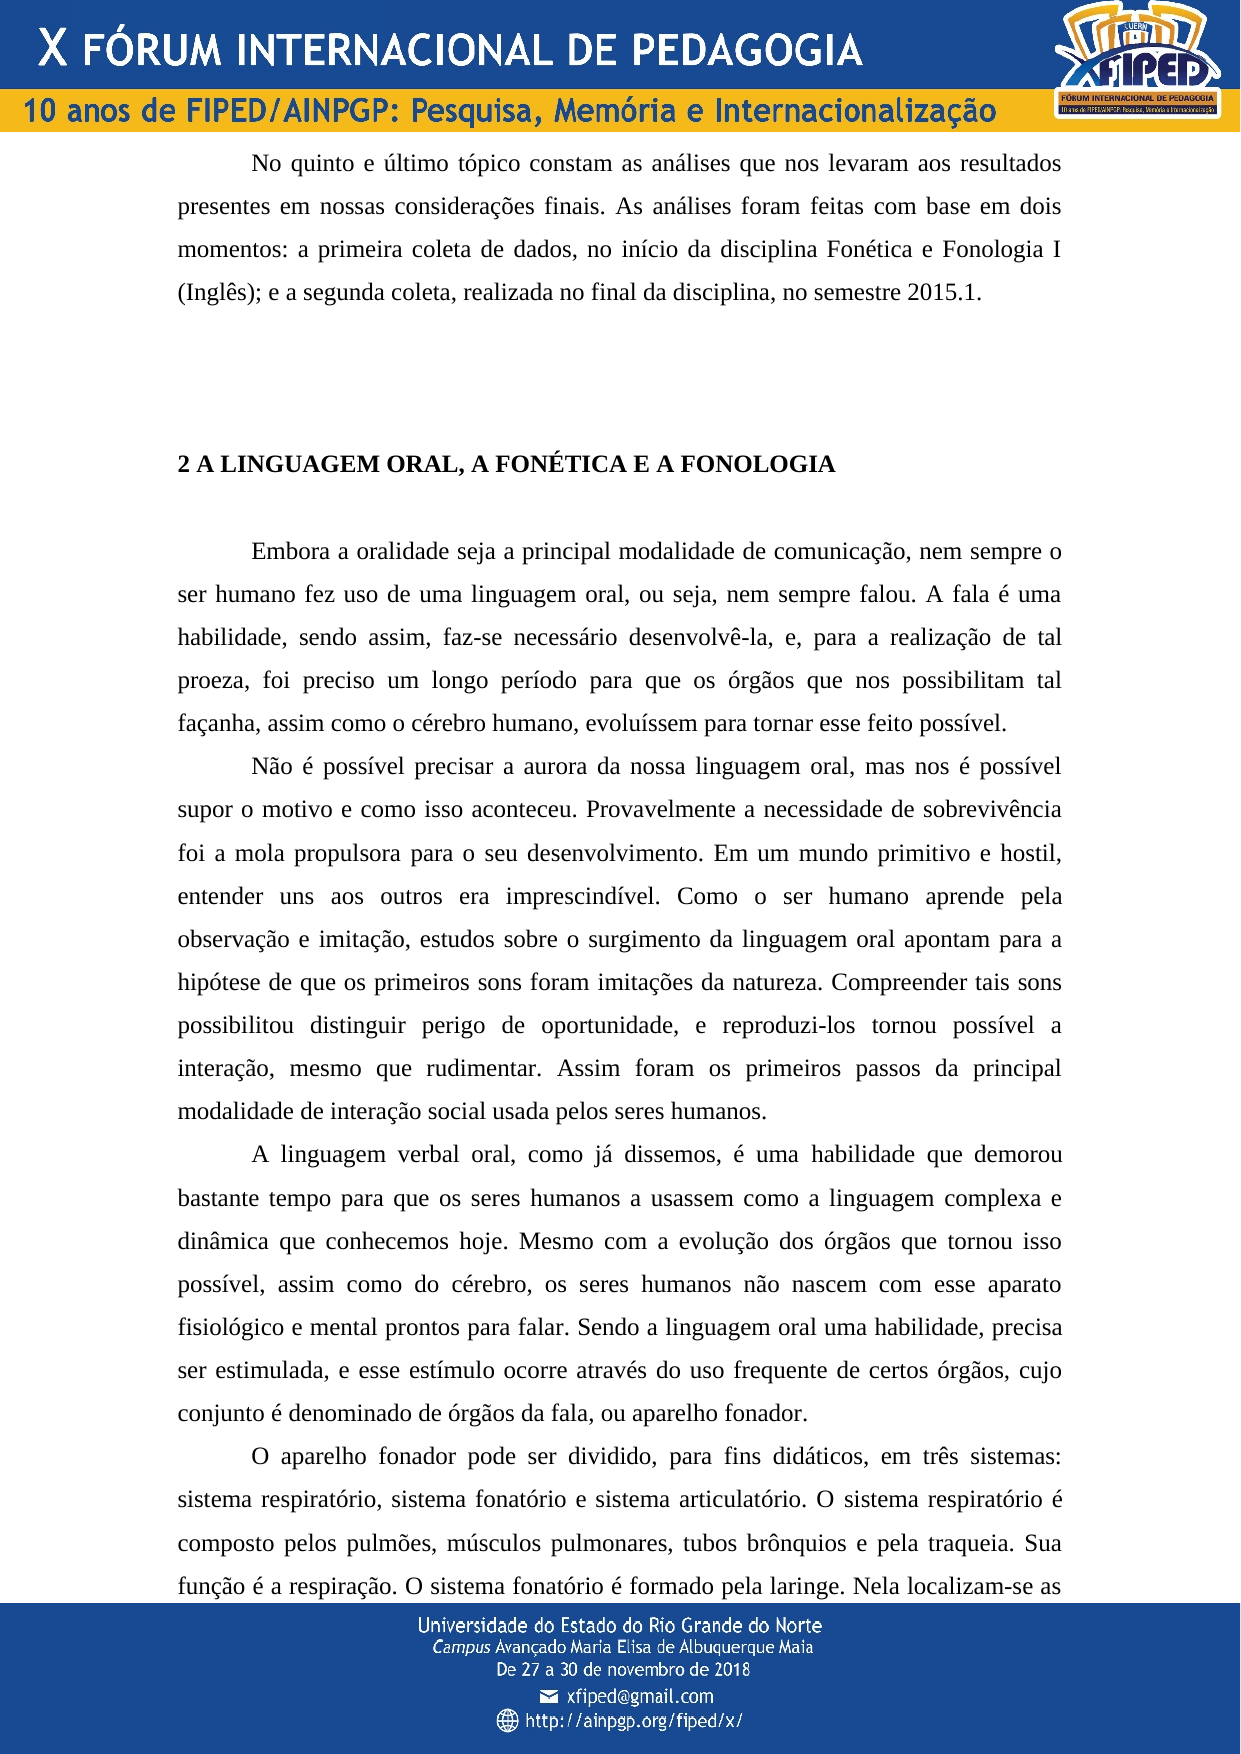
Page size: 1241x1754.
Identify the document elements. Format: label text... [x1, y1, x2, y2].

picture [0, 1603, 1241, 1754]
text 2 A LINGUAGEM ORAL, A FONÉTICA E A FONOLOGIA [177, 449, 1063, 478]
text Embora a oralidade seja a principal modalidade de comunicação, nem sempre o ser humano fez uso de uma linguagem oral, ou seja, nem sempre falou. A fala é uma habilidade, sendo assim, faz-se necessário desenvolvê-la, e, para a realização de tal proeza, foi preciso um longo período para que os órgãos que nos possibilitam tal façanha, assim como o cérebro humano, evoluíssem para tornar esse feito possível. [177, 536, 1063, 737]
picture [0, 0, 1241, 132]
text A linguagem verbal oral, como já dissemos, é uma habilidade que demorou bastante tempo para que os seres humanos a usassem como a linguagem complexa e dinâmica que conhecemos hoje. Mesmo com a evolução dos órgãos que tornou isso possível, assim como do cérebro, os seres humanos não nascem com esse aparato fisiológico e mental prontos para falar. Sendo a linguagem oral uma habilidade, precisa ser estimulada, e esse estímulo ocorre através do uso frequente de certos órgãos, cujo conjunto é denominado de órgãos da fala, ou aparelho fonador. [177, 1139, 1063, 1427]
text No quinto e último tópico constam as análises que nos levaram aos resultados presentes em nossas considerações finais. As análises foram feitas com base em dois momentos: a primeira coleta de dados, no início da disciplina Fonética e Fonologia I (Inglês); e a segunda coleta, realizada no final da disciplina, no semestre 2015.1. [177, 148, 1063, 306]
text Não é possível precisar a aurora da nossa linguagem oral, mas nos é possível supor o motivo e como isso aconteceu. Provavelmente a necessidade de sobrevivência foi a mola propulsora para o seu desenvolvimento. Em um mundo primitivo e hostil, entender uns aos outros era imprescindível. Como o ser humano aprende pela observação e imitação, estudos sobre o surgimento da linguagem oral apontam para a hipótese de que os primeiros sons foram imitações da natureza. Compreender tais sons possibilitou distinguir perigo de oportunidade, e reproduzi-los tornou possível a interação, mesmo que rudimentar. Assim foram os primeiros passos da principal modalidade de interação social usada pelos seres humanos. [177, 751, 1063, 1125]
